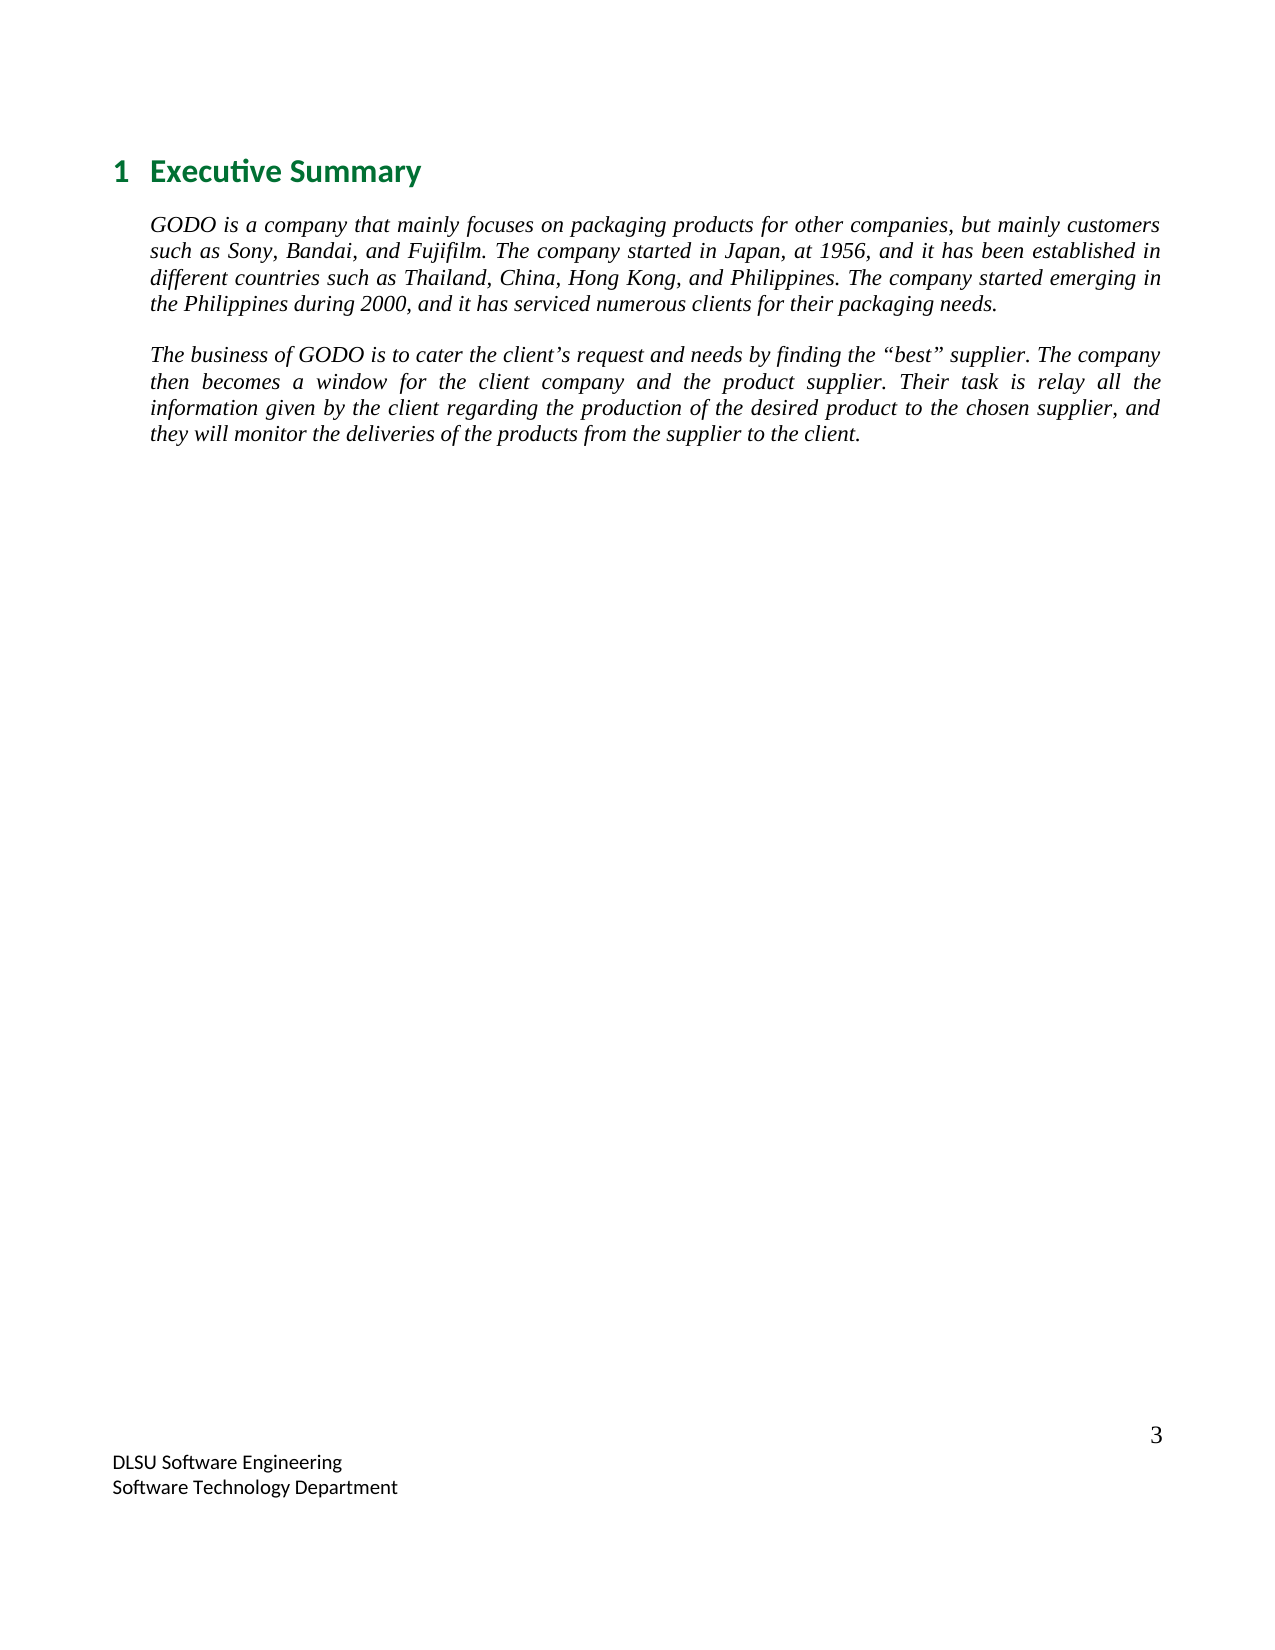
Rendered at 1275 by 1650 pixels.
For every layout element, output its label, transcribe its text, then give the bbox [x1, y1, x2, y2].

list Executive Summary [112, 150, 1162, 191]
text The business of GODO is to cater the client’s request and needs by finding the “best” supplier. The company then becomes a window for the client company and the product supplier. Their task is relay all the information given by the client regarding the production of the desired product to the chosen supplier, and they will monitor the deliveries of the products from the supplier to the client. [150, 341, 1162, 447]
text GODO is a company that mainly focuses on packaging products for other companies, but mainly customers such as Sony, Bandai, and Fujifilm. The company started in Japan, at 1956, and it has been established in different countries such as Thailand, China, Hong Kong, and Philippines. The company started emerging in the Philippines during 2000, and it has serviced numerous clients for their packaging needs. [150, 211, 1162, 316]
